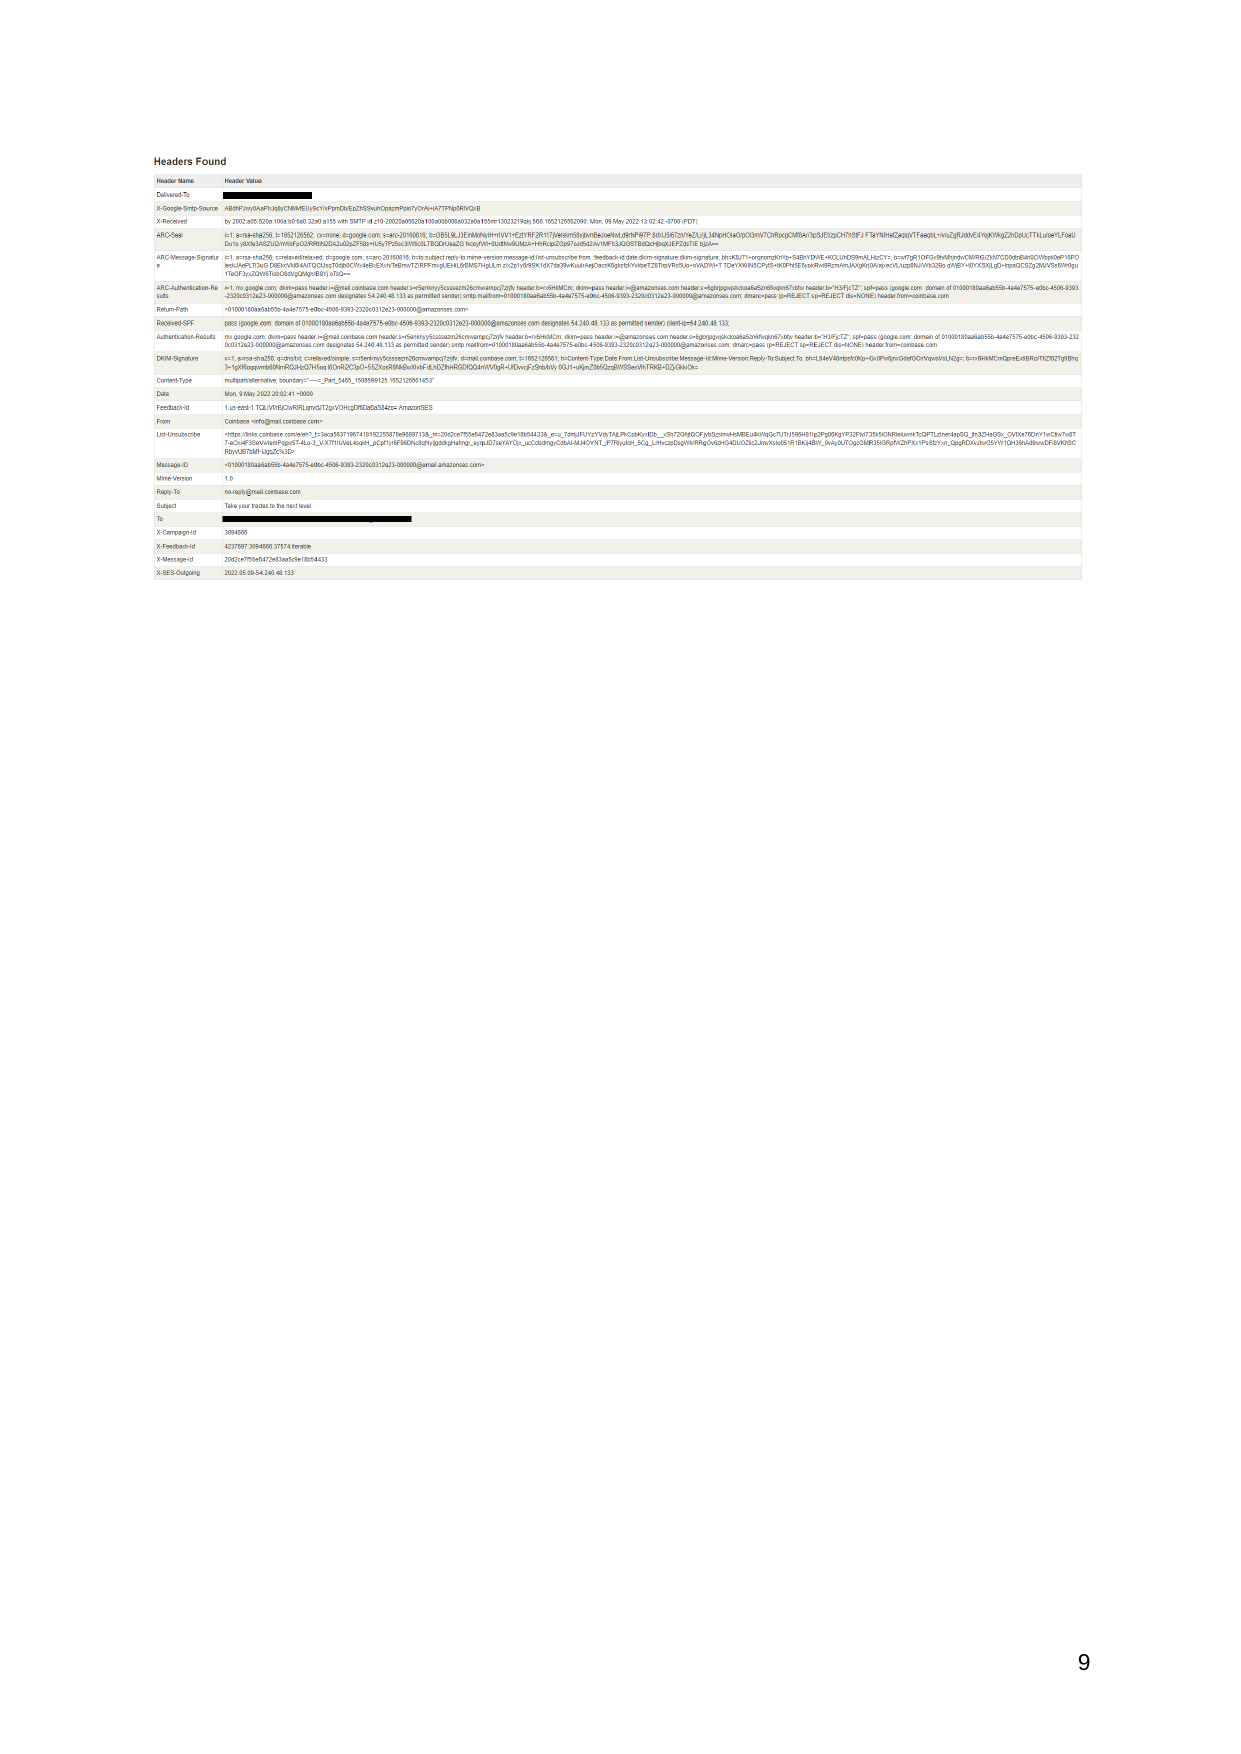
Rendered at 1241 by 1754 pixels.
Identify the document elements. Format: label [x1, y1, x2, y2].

picture [150, 150, 1091, 582]
